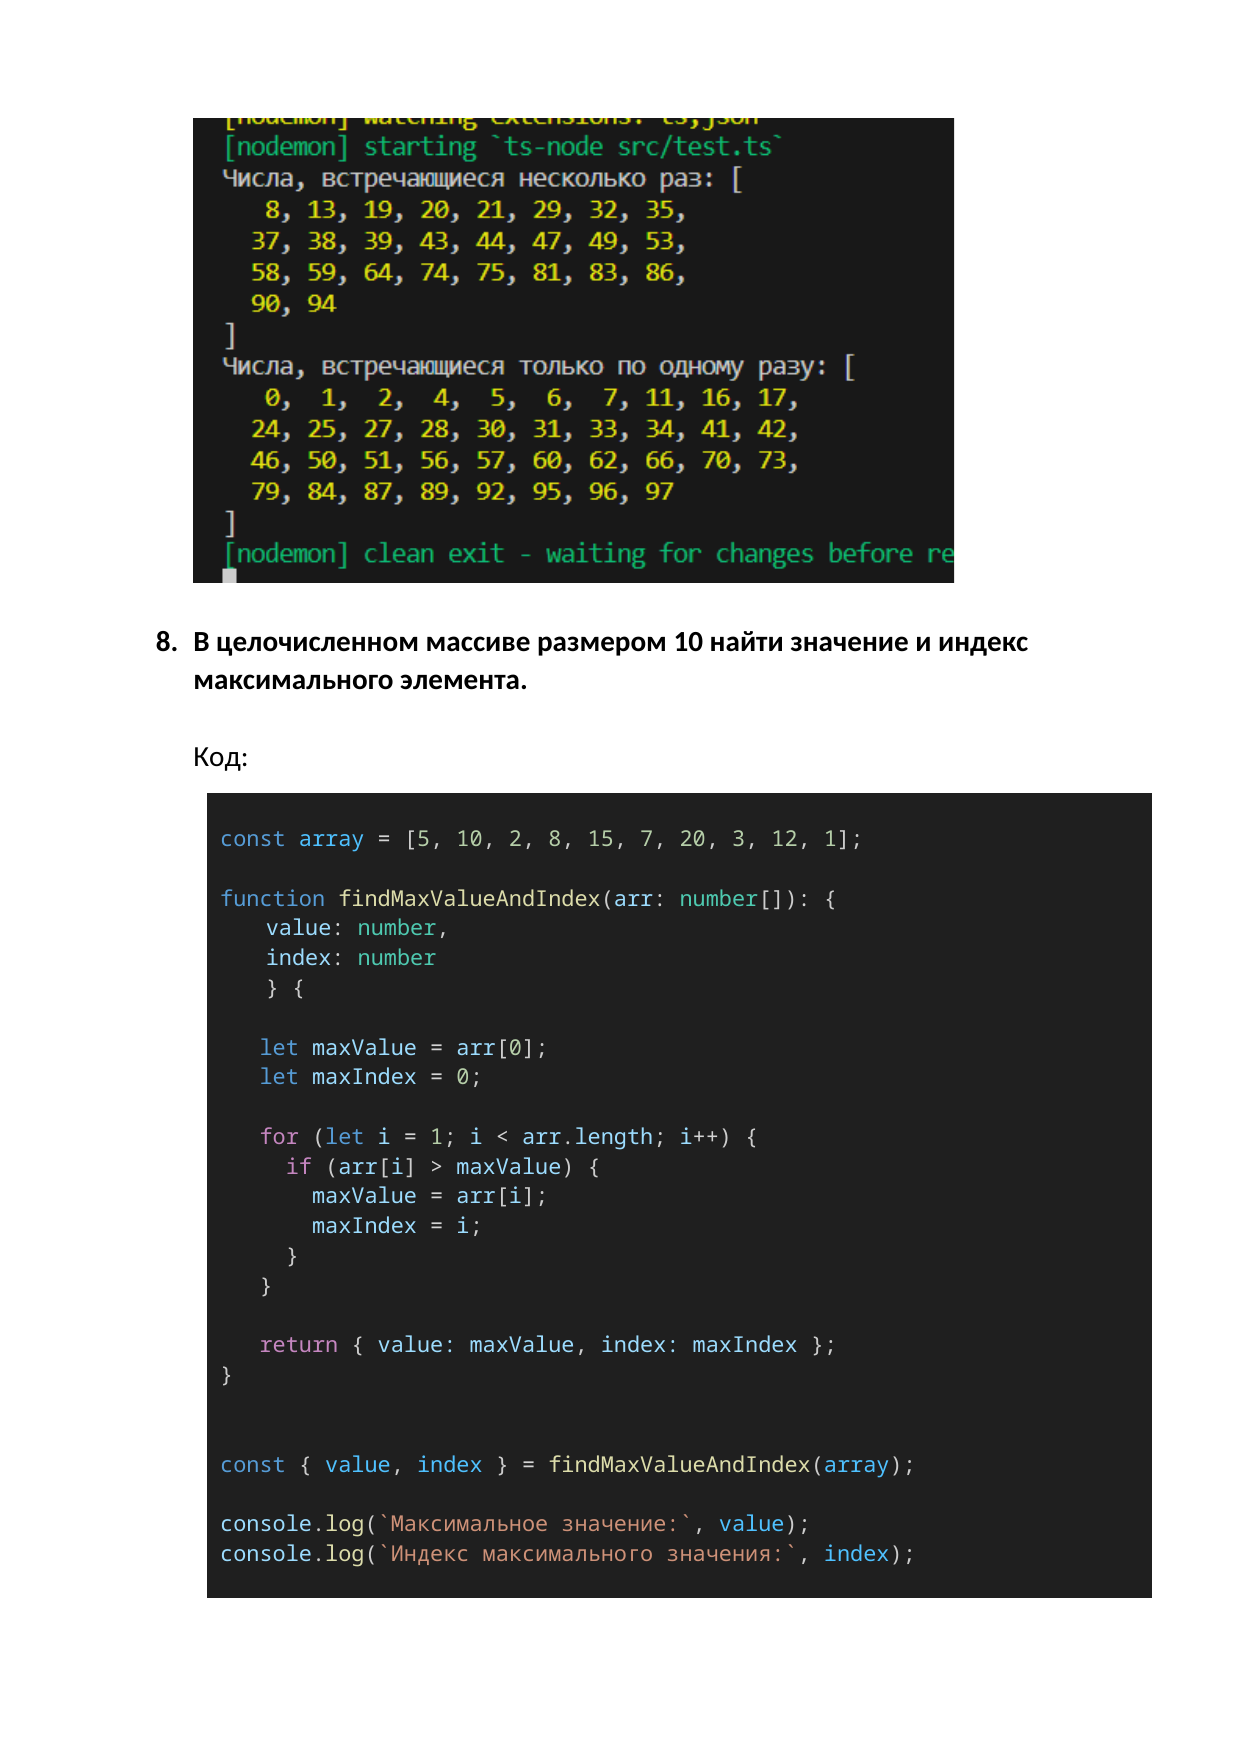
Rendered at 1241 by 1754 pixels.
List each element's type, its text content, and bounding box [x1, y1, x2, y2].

list В целочисленном массиве размером 10 найти значение и индекс максимального элемента. [156, 623, 1152, 697]
text if (arr[i] > maxValue) { [207, 1151, 1152, 1181]
text index: number [207, 942, 1152, 972]
text value: number, [207, 912, 1152, 942]
text maxIndex = i; [207, 1210, 1152, 1240]
text } [207, 1270, 1152, 1300]
text return { value: maxValue, index: maxIndex }; [207, 1329, 1152, 1359]
text console.log(`Максимальное значение:`, value); [207, 1508, 1152, 1538]
text let maxValue = arr[0]; [207, 1032, 1152, 1061]
text maxValue = arr[i]; [207, 1181, 1152, 1210]
text function findMaxValueAndIndex(arr: number[]): { [207, 883, 1152, 912]
text console.log(`Индекс максимального значения:`, index); [207, 1538, 1152, 1568]
list Код: [193, 738, 1152, 774]
text const array = [5, 10, 2, 8, 15, 7, 20, 3, 12, 1]; [207, 823, 1152, 853]
text } { [207, 972, 1152, 1002]
text for (let i = 1; i < arr.length; i++) { [207, 1121, 1152, 1151]
text const { value, index } = findMaxValueAndIndex(array); [207, 1449, 1152, 1478]
text let maxIndex = 0; [207, 1061, 1152, 1091]
picture [193, 118, 955, 583]
text } [207, 1240, 1152, 1270]
text } [207, 1359, 1152, 1389]
